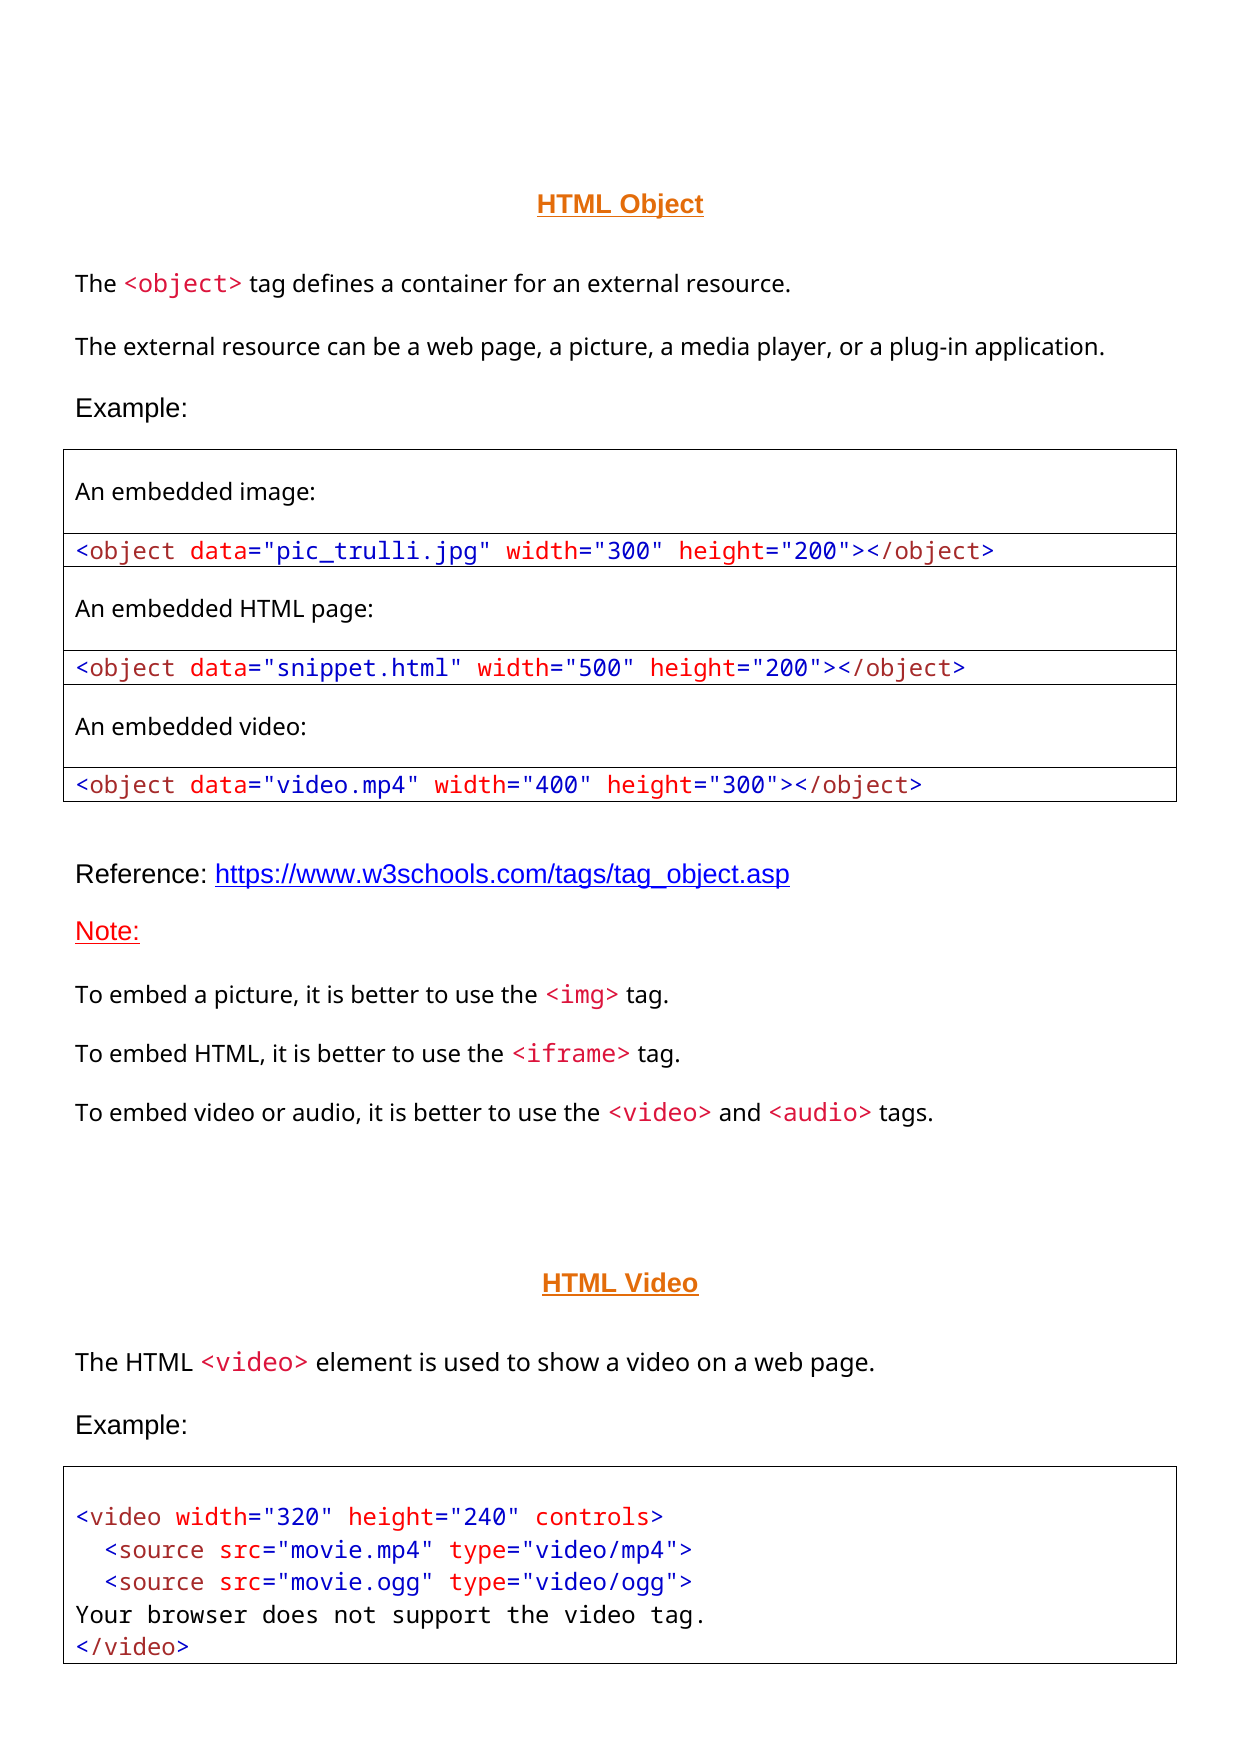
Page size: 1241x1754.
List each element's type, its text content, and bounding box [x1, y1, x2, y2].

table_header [64, 1467, 1176, 1663]
table_cell <object data="pic_trulli.jpg" width="300" height="200"></object> [64, 534, 1176, 566]
table_cell An embedded HTML page: [64, 567, 1176, 650]
text Note: [75, 915, 1165, 947]
text To embed a picture, it is better to use the <img> tag. [75, 976, 1165, 1010]
text Example: [75, 1409, 1165, 1441]
table_cell An embedded video: [64, 685, 1176, 767]
text To embed HTML, it is better to use the <iframe> tag. [75, 1035, 1165, 1069]
text HTML Video [75, 1267, 1165, 1298]
table_header An embedded image: [64, 450, 1176, 532]
text The external resource can be a web page, a picture, a media player, or a plug-in application. [75, 329, 1165, 362]
table_cell <object data="snippet.html" width="500" height="200"></object> [64, 651, 1176, 683]
text Reference: https://www.w3schools.com/tags/tag_object.asp [75, 858, 1165, 890]
text The <object> tag defines a container for an external resource. [75, 265, 1165, 299]
text Example: [75, 392, 1165, 423]
text The HTML <video> element is used to show a video on a web page. [75, 1344, 1165, 1379]
text HTML Object [75, 188, 1165, 220]
text To embed video or audio, it is better to use the <video> and <audio> tags. [75, 1094, 1165, 1128]
table_cell <object data="video.mp4" width="400" height="300"></object> [64, 768, 1176, 801]
